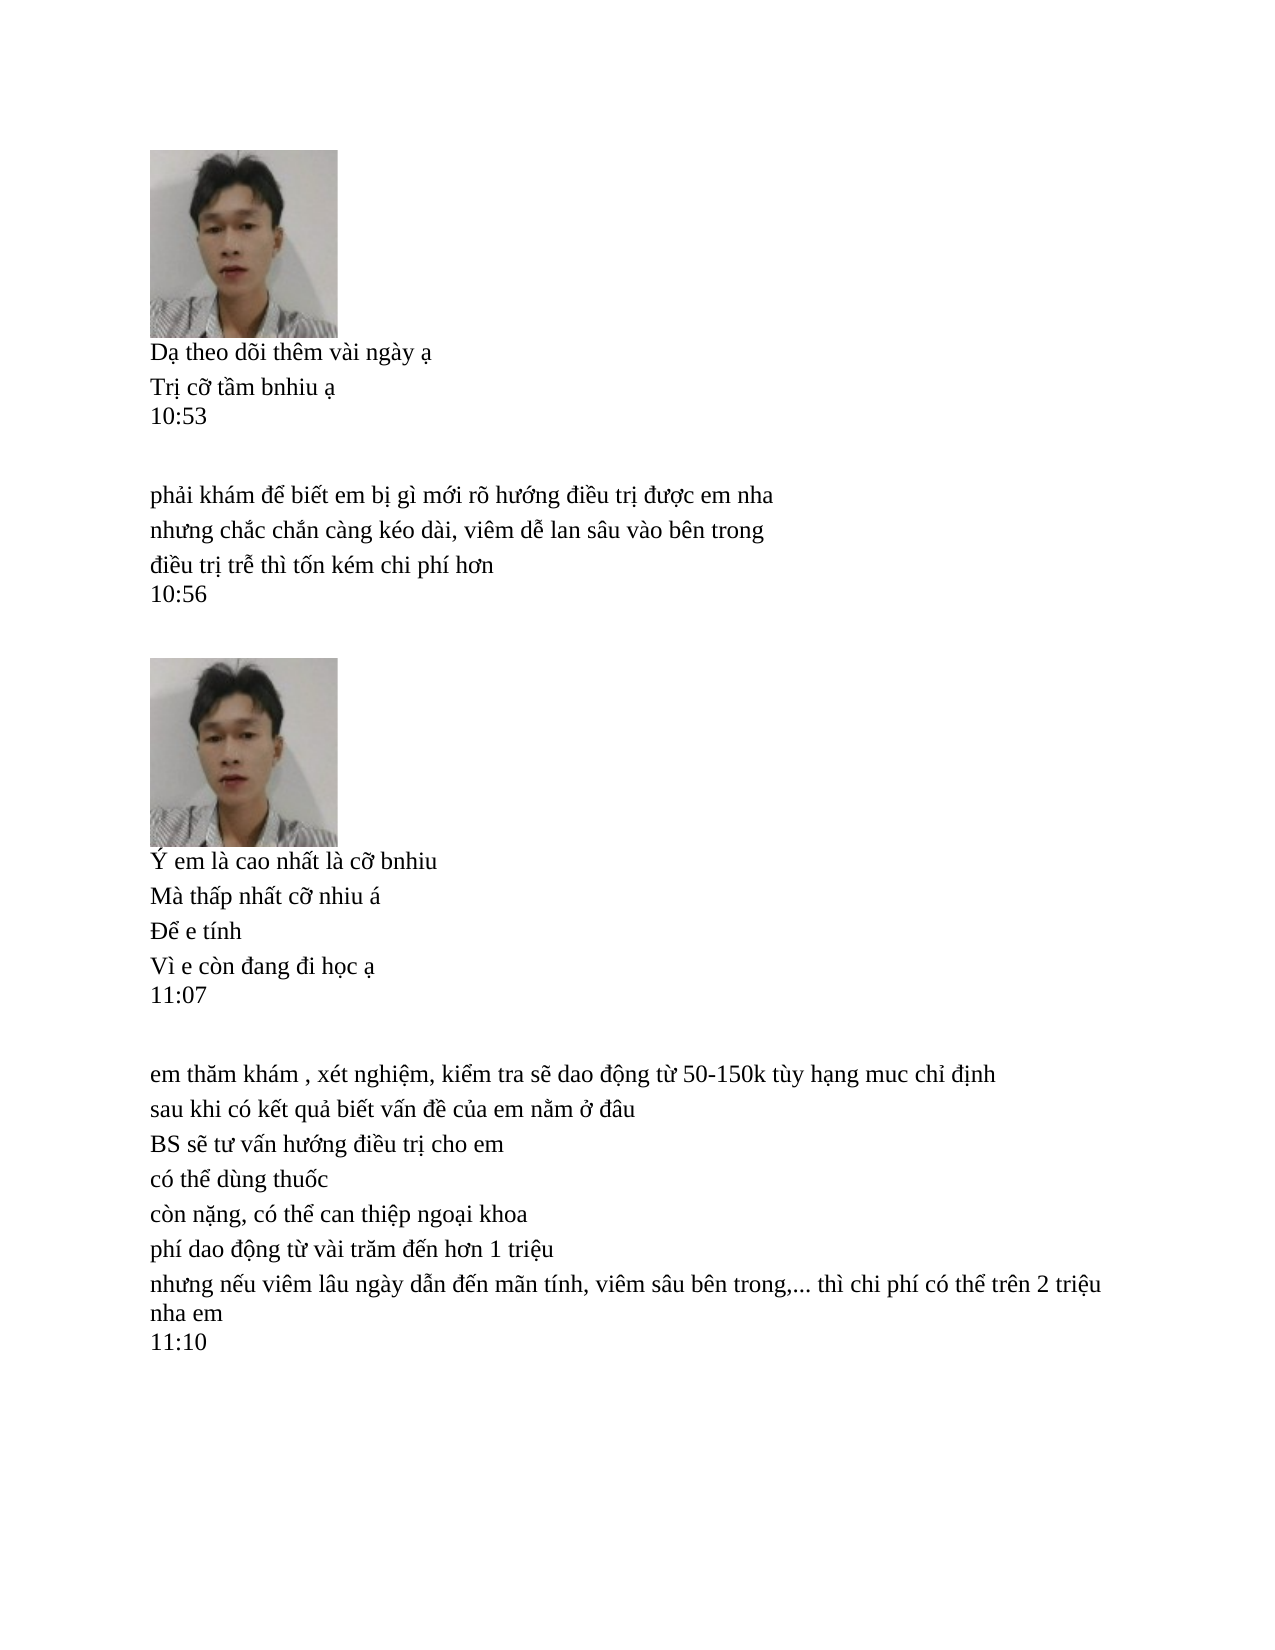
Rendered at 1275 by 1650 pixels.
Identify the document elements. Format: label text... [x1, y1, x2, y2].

text 10:56 [150, 579, 1125, 608]
text phí dao động từ vài trăm đến hơn 1 triệu [150, 1234, 1125, 1263]
text sau khi có kết quả biết vấn đề của em nằm ở đâu [150, 1094, 1125, 1123]
text Trị cỡ tầm bnhiu ạ [150, 372, 1125, 401]
text BS sẽ tư vấn hướng điều trị cho em [150, 1129, 1125, 1158]
text Dạ theo dõi thêm vài ngày ạ [150, 337, 1125, 366]
text 11:07 [150, 980, 1125, 1009]
text Ý em là cao nhất là cỡ bnhiu [150, 846, 1125, 875]
picture [150, 150, 338, 338]
text nhưng nếu viêm lâu ngày dẫn đến mãn tính, viêm sâu bên trong,... thì chi phí có thể trên 2 triệu nha em [150, 1269, 1125, 1327]
text Vì e còn đang đi học ạ [150, 951, 1125, 980]
text em thăm khám , xét nghiệm, kiểm tra sẽ dao động từ 50-150k tùy hạng muc chỉ định [150, 1059, 1125, 1088]
text 11:10 [150, 1327, 1125, 1356]
text còn nặng, có thể can thiệp ngoại khoa [150, 1199, 1125, 1228]
text Để e tính [150, 916, 1125, 945]
text điều trị trễ thì tốn kém chi phí hơn [150, 551, 1125, 579]
picture [150, 658, 338, 847]
text Mà thấp nhất cỡ nhiu á [150, 881, 1125, 910]
text nhưng chắc chắn càng kéo dài, viêm dễ lan sâu vào bên trong [150, 516, 1125, 544]
text có thể dùng thuốc [150, 1164, 1125, 1193]
text 10:53 [150, 401, 1125, 430]
text phải khám để biết em bị gì mới rõ hướng điều trị được em nha [150, 481, 1125, 509]
